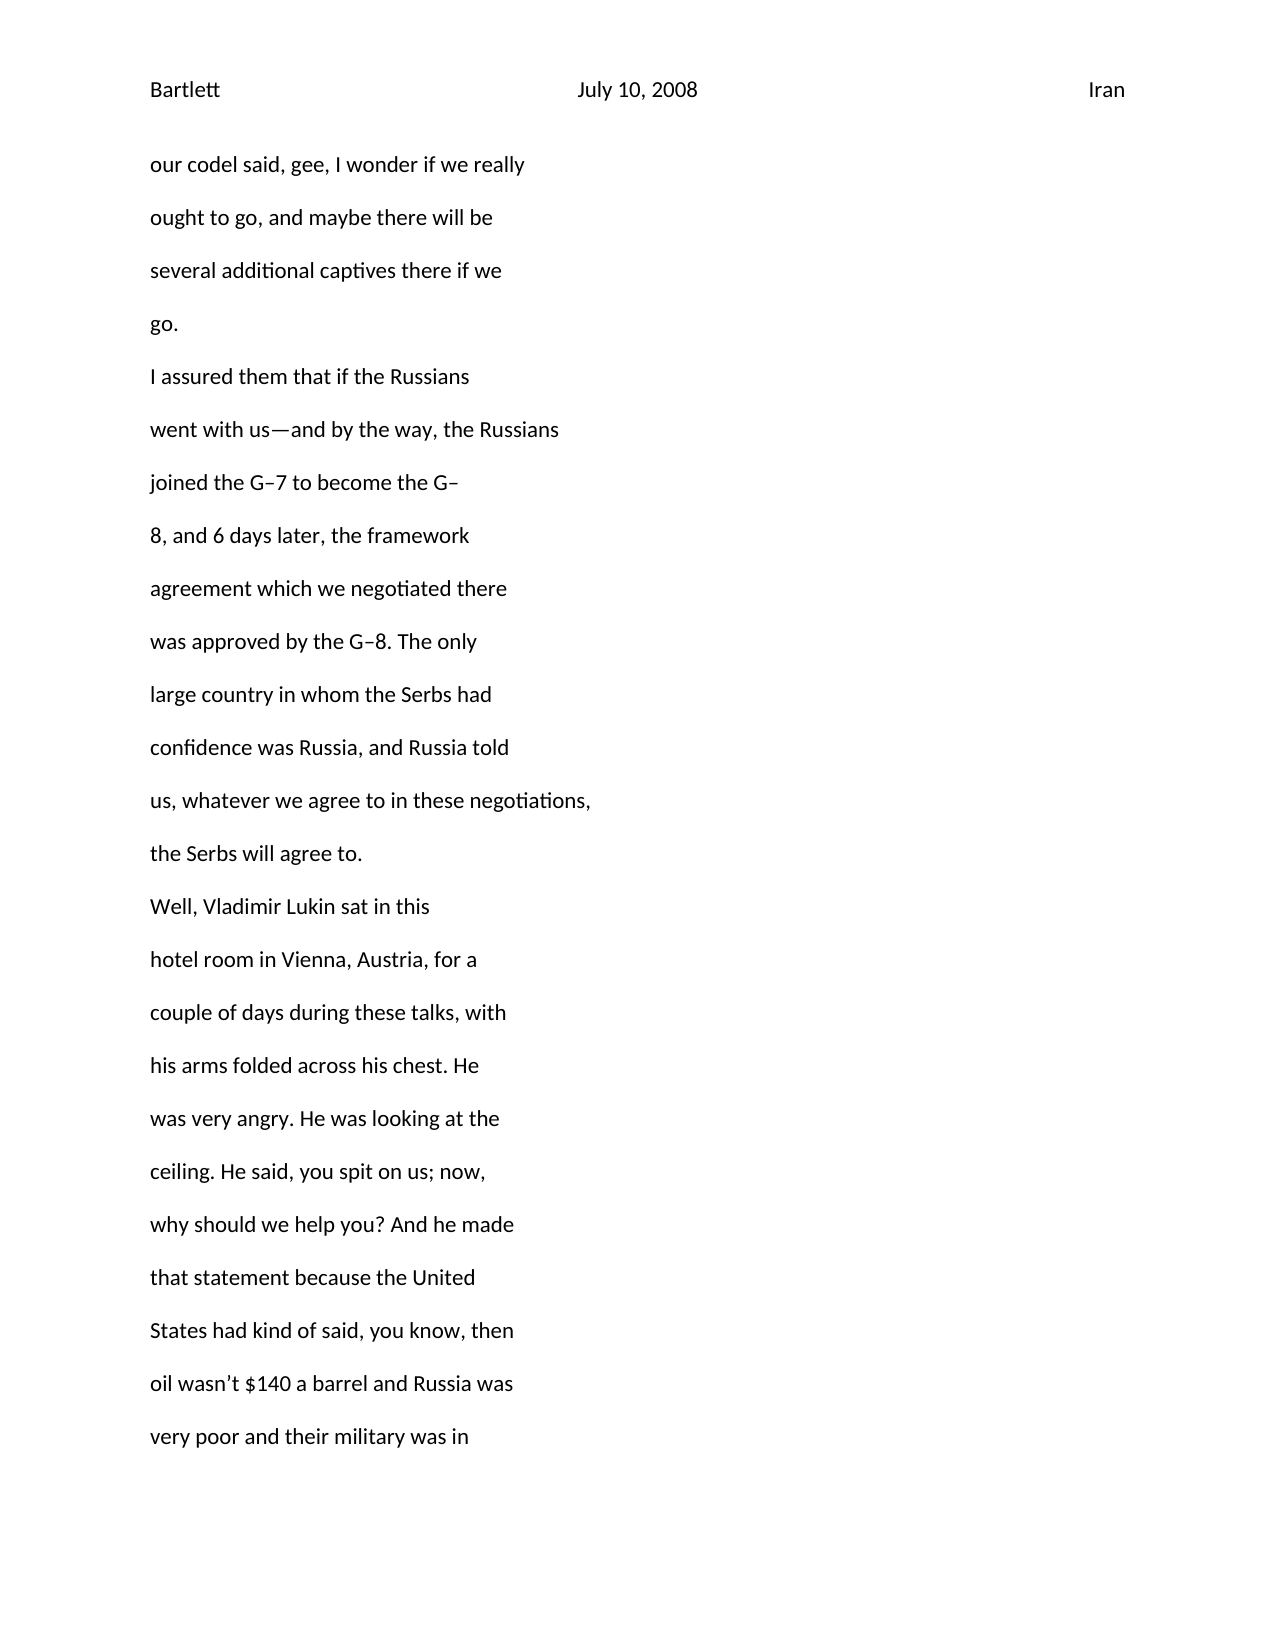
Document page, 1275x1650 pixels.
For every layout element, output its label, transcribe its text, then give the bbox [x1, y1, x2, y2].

text was approved by the G–8. The only [150, 627, 1125, 655]
text I assured them that if the Russians [150, 362, 1125, 390]
text hotel room in Vienna, Austria, for a [150, 945, 1125, 973]
text was very angry. He was looking at the [150, 1104, 1125, 1132]
text large country in whom the Serbs had [150, 680, 1125, 708]
text go. [150, 309, 1125, 337]
text very poor and their military was in [150, 1422, 1125, 1451]
text joined the G–7 to become the G– [150, 468, 1125, 496]
text his arms folded across his chest. He [150, 1051, 1125, 1079]
text several additional captives there if we [150, 256, 1125, 284]
text agreement which we negotiated there [150, 574, 1125, 602]
text 8, and 6 days later, the framework [150, 521, 1125, 549]
text couple of days during these talks, with [150, 998, 1125, 1026]
text oil wasn’t $140 a barrel and Russia was [150, 1369, 1125, 1397]
text ought to go, and maybe there will be [150, 203, 1125, 231]
text Well, Vladimir Lukin sat in this [150, 892, 1125, 920]
text the Serbs will agree to. [150, 839, 1125, 867]
text States had kind of said, you know, then [150, 1316, 1125, 1344]
text why should we help you? And he made [150, 1210, 1125, 1238]
text ceiling. He said, you spit on us; now, [150, 1157, 1125, 1185]
text went with us—and by the way, the Russians [150, 415, 1125, 443]
text that statement because the United [150, 1263, 1125, 1291]
text our codel said, gee, I wonder if we really [150, 150, 1125, 178]
text us, whatever we agree to in these negotiations, [150, 786, 1125, 814]
text confidence was Russia, and Russia told [150, 733, 1125, 761]
